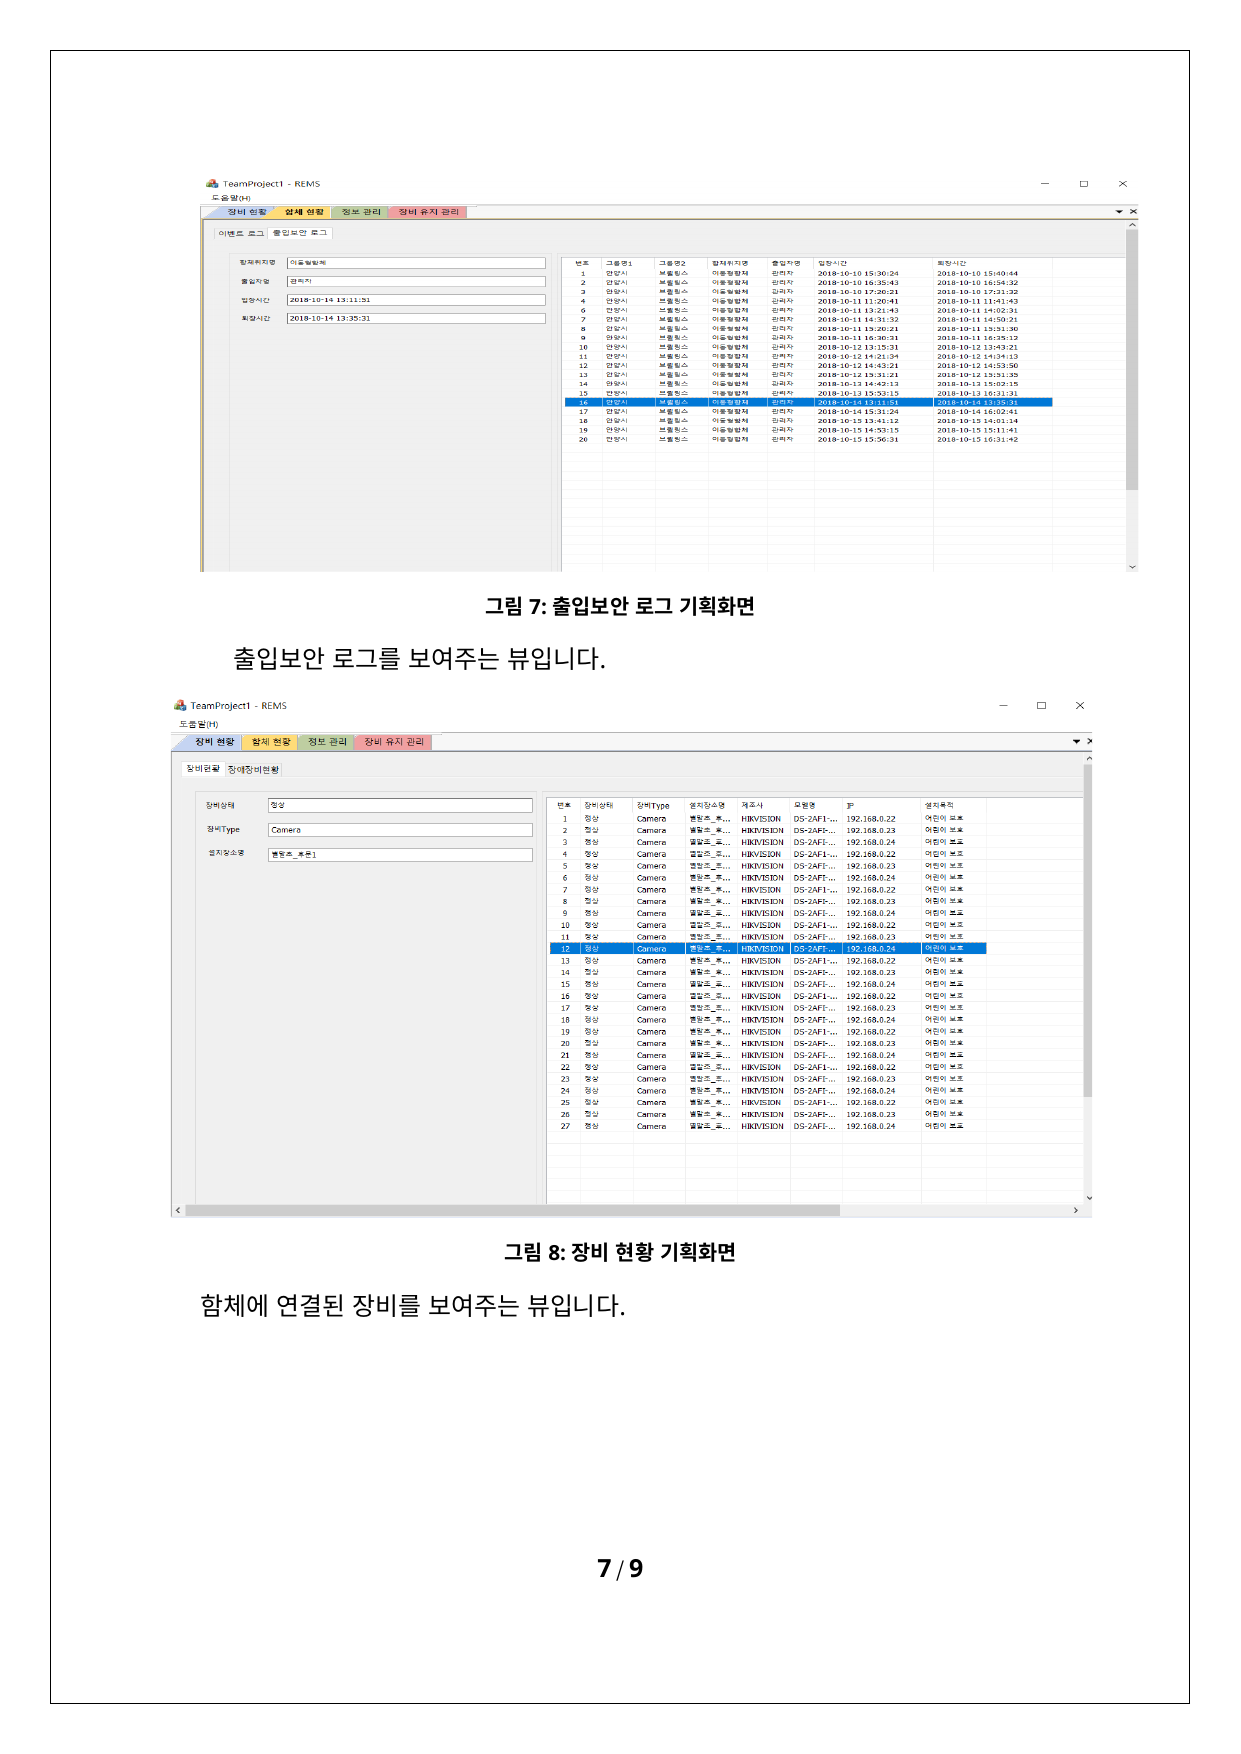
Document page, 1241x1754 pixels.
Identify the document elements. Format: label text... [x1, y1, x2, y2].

text 함체에 연결된 장비를 보여주는 뷰입니다. [150, 1286, 1090, 1322]
text 그림 7: 출입보안 로그 기획화면 [150, 591, 1090, 621]
text 출입보안 로그를 보여주는 뷰입니다. [150, 640, 1090, 676]
picture [200, 177, 1139, 572]
picture [170, 695, 1093, 1218]
text 그림 8: 장비 현황 기획화면 [150, 1237, 1090, 1267]
